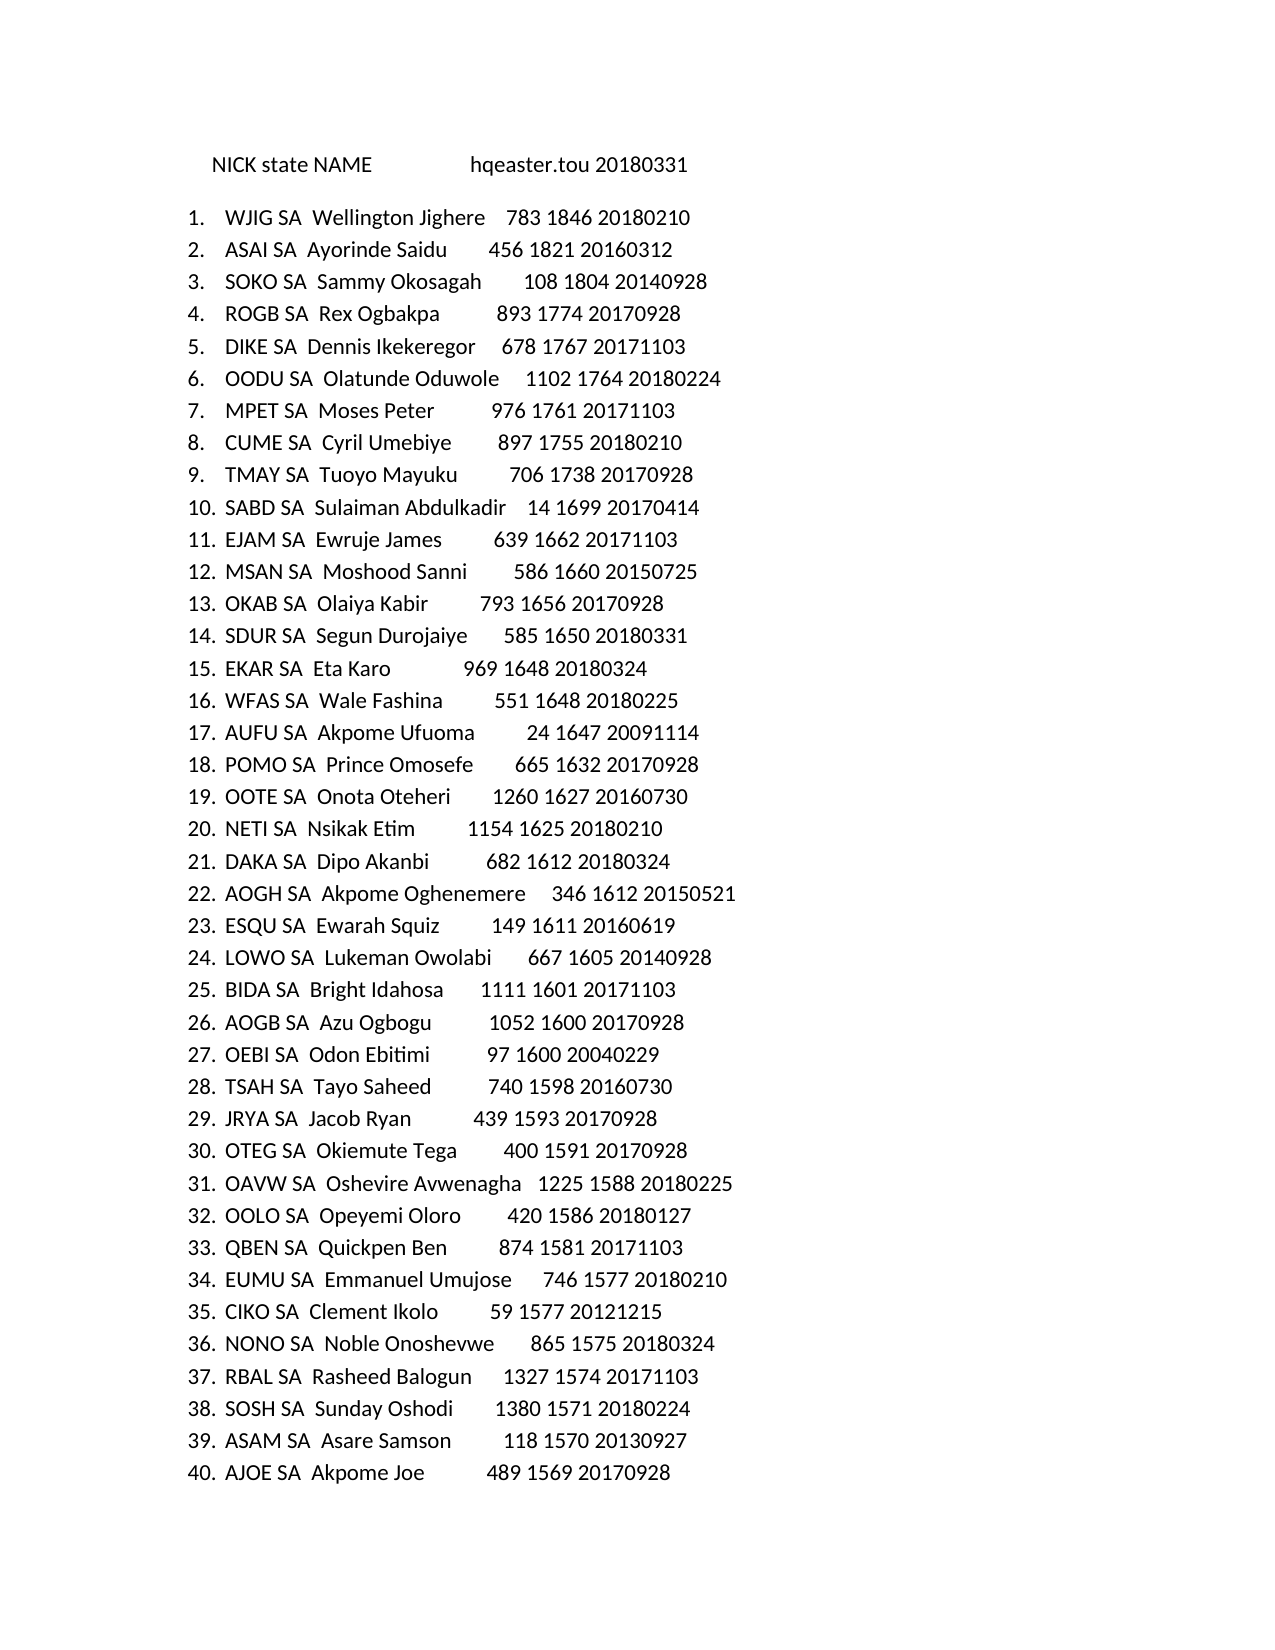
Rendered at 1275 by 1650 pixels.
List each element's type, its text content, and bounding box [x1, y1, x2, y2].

list WFAS SA Wale Fashina 551 1648 20180225 [187, 686, 1125, 714]
list AUFU SA Akpome Ufuoma 24 1647 20091114 [187, 718, 1125, 746]
list OODU SA Olatunde Oduwole 1102 1764 20180224 [187, 364, 1125, 392]
list ROGB SA Rex Ogbakpa 893 1774 20170928 [187, 299, 1125, 328]
list ASAM SA Asare Samson 118 1570 20130927 [187, 1426, 1125, 1454]
text NICK state NAME hqeaster.tou 20180331 [150, 150, 1125, 178]
list EJAM SA Ewruje James 639 1662 20171103 [187, 525, 1125, 553]
list NETI SA Nsikak Etim 1154 1625 20180210 [187, 814, 1125, 843]
list ASAI SA Ayorinde Saidu 456 1821 20160312 [187, 235, 1125, 263]
list CIKO SA Clement Ikolo 59 1577 20121215 [187, 1297, 1125, 1325]
list EUMU SA Emmanuel Umujose 746 1577 20180210 [187, 1265, 1125, 1293]
list LOWO SA Lukeman Owolabi 667 1605 20140928 [187, 943, 1125, 971]
list RBAL SA Rasheed Balogun 1327 1574 20171103 [187, 1362, 1125, 1390]
list MPET SA Moses Peter 976 1761 20171103 [187, 396, 1125, 424]
list NONO SA Noble Onoshevwe 865 1575 20180324 [187, 1329, 1125, 1358]
list QBEN SA Quickpen Ben 874 1581 20171103 [187, 1233, 1125, 1261]
list OTEG SA Okiemute Tega 400 1591 20170928 [187, 1136, 1125, 1164]
list WJIG SA Wellington Jighere 783 1846 20180210 [187, 203, 1125, 231]
list OOLO SA Opeyemi Oloro 420 1586 20180127 [187, 1201, 1125, 1229]
list ESQU SA Ewarah Squiz 149 1611 20160619 [187, 911, 1125, 939]
list SABD SA Sulaiman Abdulkadir 14 1699 20170414 [187, 493, 1125, 521]
list AJOE SA Akpome Joe 489 1569 20170928 [187, 1458, 1125, 1486]
list DIKE SA Dennis Ikekeregor 678 1767 20171103 [187, 332, 1125, 360]
list AOGB SA Azu Ogbogu 1052 1600 20170928 [187, 1008, 1125, 1036]
list OOTE SA Onota Oteheri 1260 1627 20160730 [187, 782, 1125, 810]
list POMO SA Prince Omosefe 665 1632 20170928 [187, 750, 1125, 778]
list OEBI SA Odon Ebitimi 97 1600 20040229 [187, 1040, 1125, 1068]
list JRYA SA Jacob Ryan 439 1593 20170928 [187, 1104, 1125, 1132]
list OAVW SA Oshevire Avwenagha 1225 1588 20180225 [187, 1169, 1125, 1197]
list EKAR SA Eta Karo 969 1648 20180324 [187, 654, 1125, 682]
list CUME SA Cyril Umebiye 897 1755 20180210 [187, 428, 1125, 456]
list BIDA SA Bright Idahosa 1111 1601 20171103 [187, 976, 1125, 1003]
list SOSH SA Sunday Oshodi 1380 1571 20180224 [187, 1394, 1125, 1422]
list OKAB SA Olaiya Kabir 793 1656 20170928 [187, 589, 1125, 617]
list MSAN SA Moshood Sanni 586 1660 20150725 [187, 557, 1125, 585]
list DAKA SA Dipo Akanbi 682 1612 20180324 [187, 847, 1125, 875]
list TSAH SA Tayo Saheed 740 1598 20160730 [187, 1072, 1125, 1100]
list SOKO SA Sammy Okosagah 108 1804 20140928 [187, 267, 1125, 295]
list SDUR SA Segun Durojaiye 585 1650 20180331 [187, 621, 1125, 649]
list AOGH SA Akpome Oghenemere 346 1612 20150521 [187, 879, 1125, 907]
list TMAY SA Tuoyo Mayuku 706 1738 20170928 [187, 461, 1125, 488]
